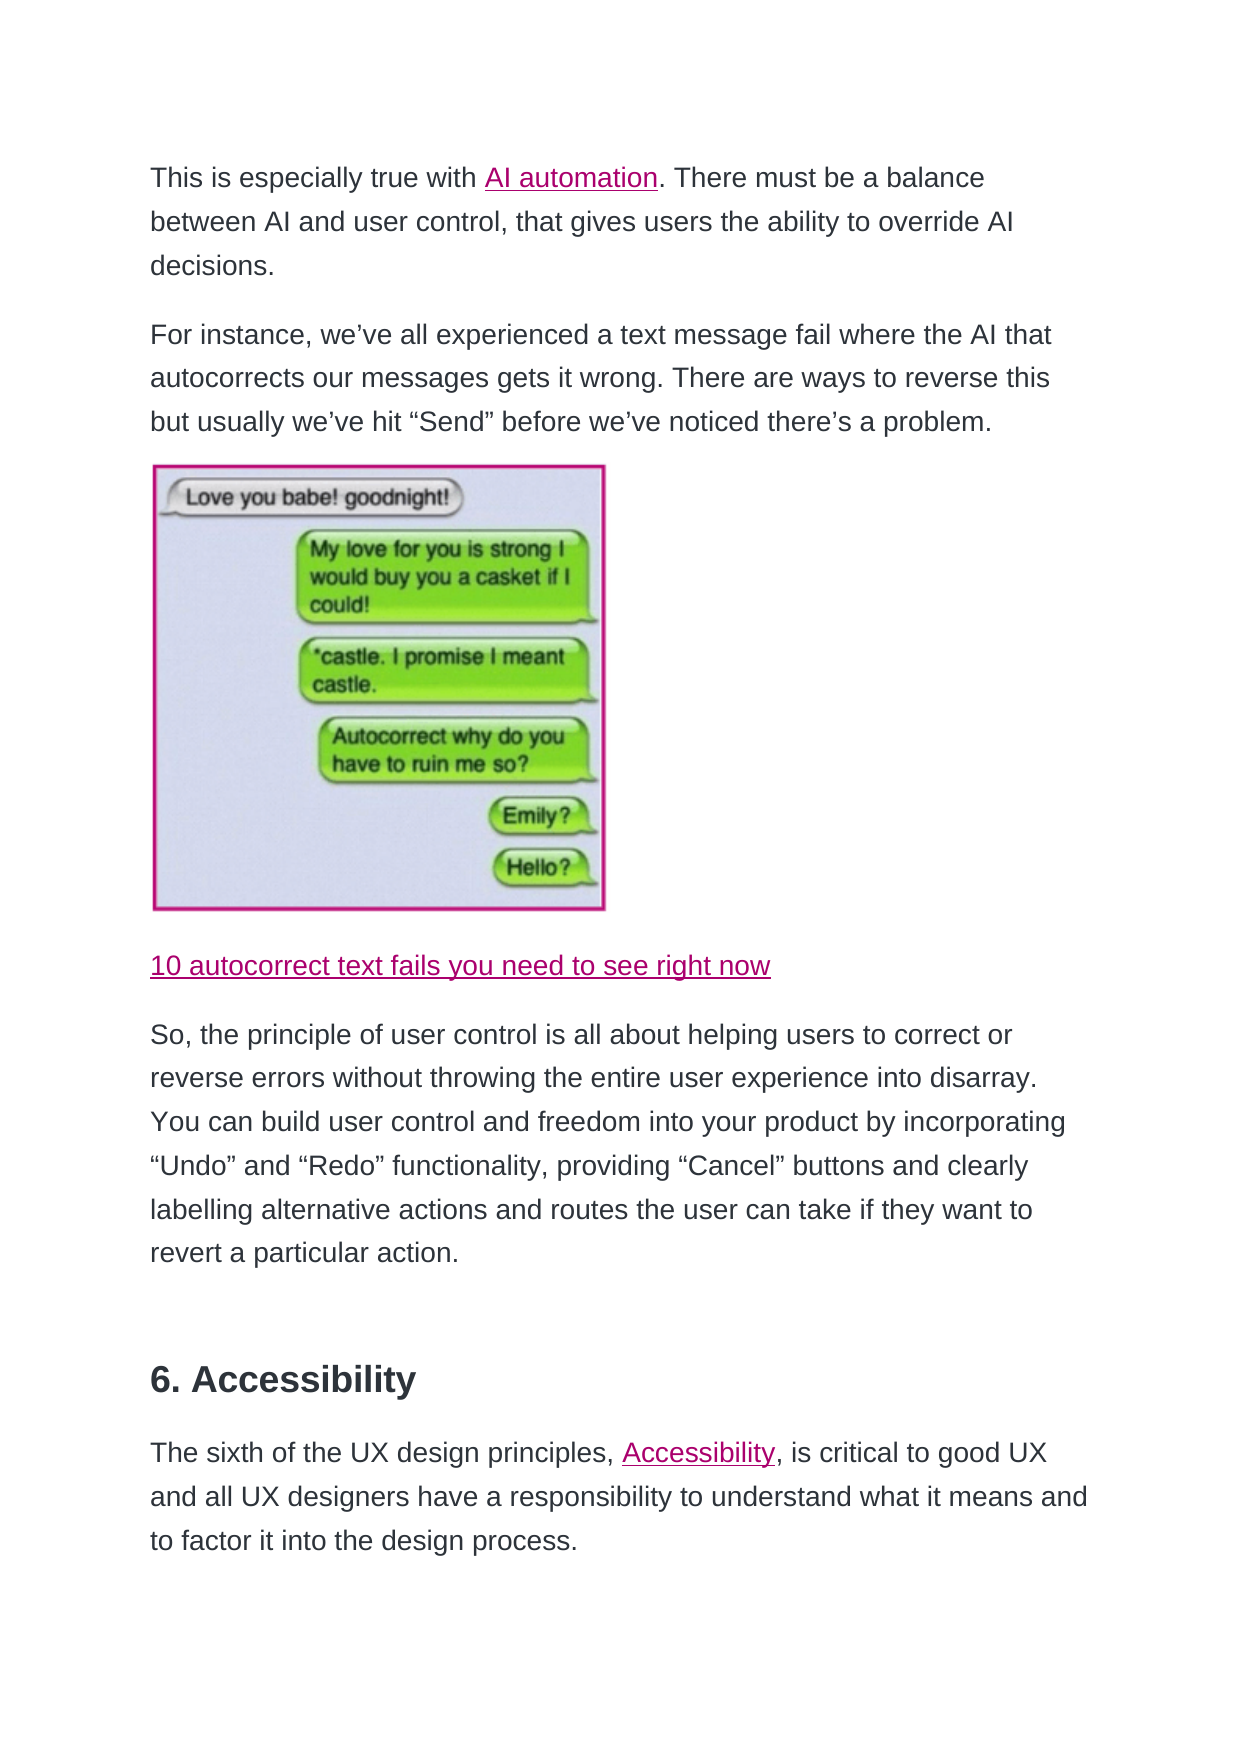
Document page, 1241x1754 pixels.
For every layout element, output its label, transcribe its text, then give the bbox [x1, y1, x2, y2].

text 6. Accessibility [150, 1344, 1090, 1400]
picture [150, 462, 611, 913]
text For instance, we’ve all experienced a text message fail where the AI that autocorrects our messages gets it wrong. There are ways to reverse this but usually we’ve hit “Send” before we’ve noticed there’s a problem. [150, 306, 1090, 437]
text So, the principle of user control is all about helping users to correct or reverse errors without throwing the entire user experience into disarray. You can build user control and freedom into your product by incorporating “Undo” and “Redo” functionality, providing “Cancel” buttons and clearly labelling alternative actions and routes the user can take if they want to revert a particular action. [150, 1006, 1090, 1269]
text 10 autocorrect text fails you need to see right now [150, 937, 1090, 981]
text This is especially true with AI automation. There must be a balance between AI and user control, that gives users the ability to override AI decisions. [150, 150, 1090, 281]
text The sixth of the UX design principles, Accessibility, is critical to good UX and all UX designers have a responsibility to understand what it means and to factor it into the design process. [150, 1425, 1090, 1556]
